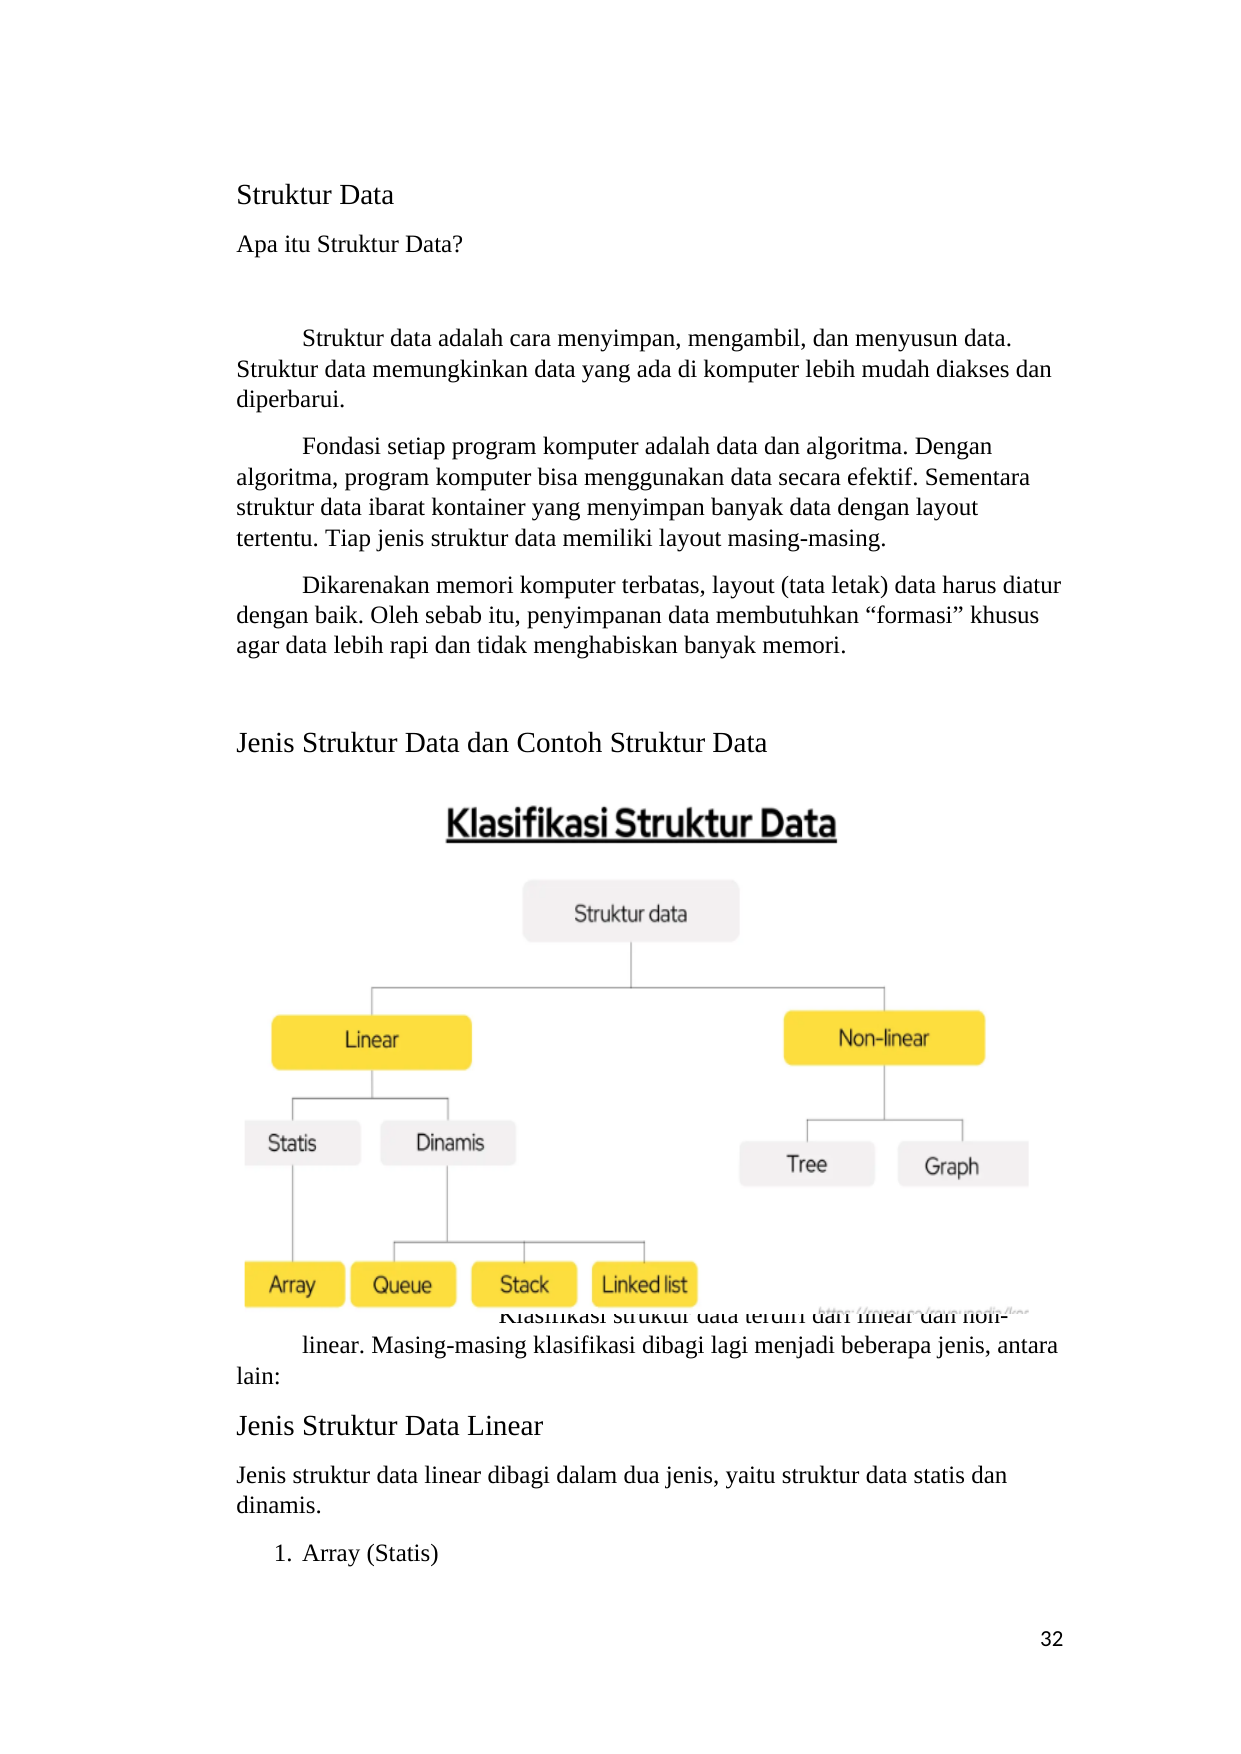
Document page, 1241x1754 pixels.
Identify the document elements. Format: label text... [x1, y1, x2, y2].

list Array (Statis) [273, 1538, 1063, 1566]
text Struktur Data [236, 177, 1063, 211]
text Fondasi setiap program komputer adalah data dan algoritma. Dengan algoritma, program komputer bisa menggunakan data secara efektif. Sementara struktur data ibarat kontainer yang menyimpan banyak data dengan layout tertentu. Tiap jenis struktur data memiliki layout masing-masing. [236, 431, 1063, 551]
text Apa itu Struktur Data? [236, 229, 1063, 258]
text Struktur data adalah cara menyimpan, mengambil, dan menyusun data. Struktur data memungkinkan data yang ada di komputer lebih mudah diakses dan diperbarui. [236, 323, 1063, 413]
text Jenis Struktur Data dan Contoh Struktur Data [236, 725, 1063, 758]
text Jenis struktur data linear dibagi dalam dua jenis, yaitu struktur data statis dan dinamis. [236, 1460, 1063, 1519]
text Dikarenakan memori komputer terbatas, layout (tata letak) data harus diatur dengan baik. Oleh sebab itu, penyimpanan data membutuhkan “formasi” khusus agar data lebih rapi dan tidak menghabiskan banyak memori. [236, 570, 1063, 659]
picture [244, 777, 1029, 1314]
text Klasifikasi struktur data terdiri dari linear dan non- linear. Masing-masing klasifikasi dibagi lagi menjadi beberapa jenis, antara lain: [236, 1300, 1063, 1389]
text Jenis Struktur Data Linear [236, 1408, 1063, 1441]
